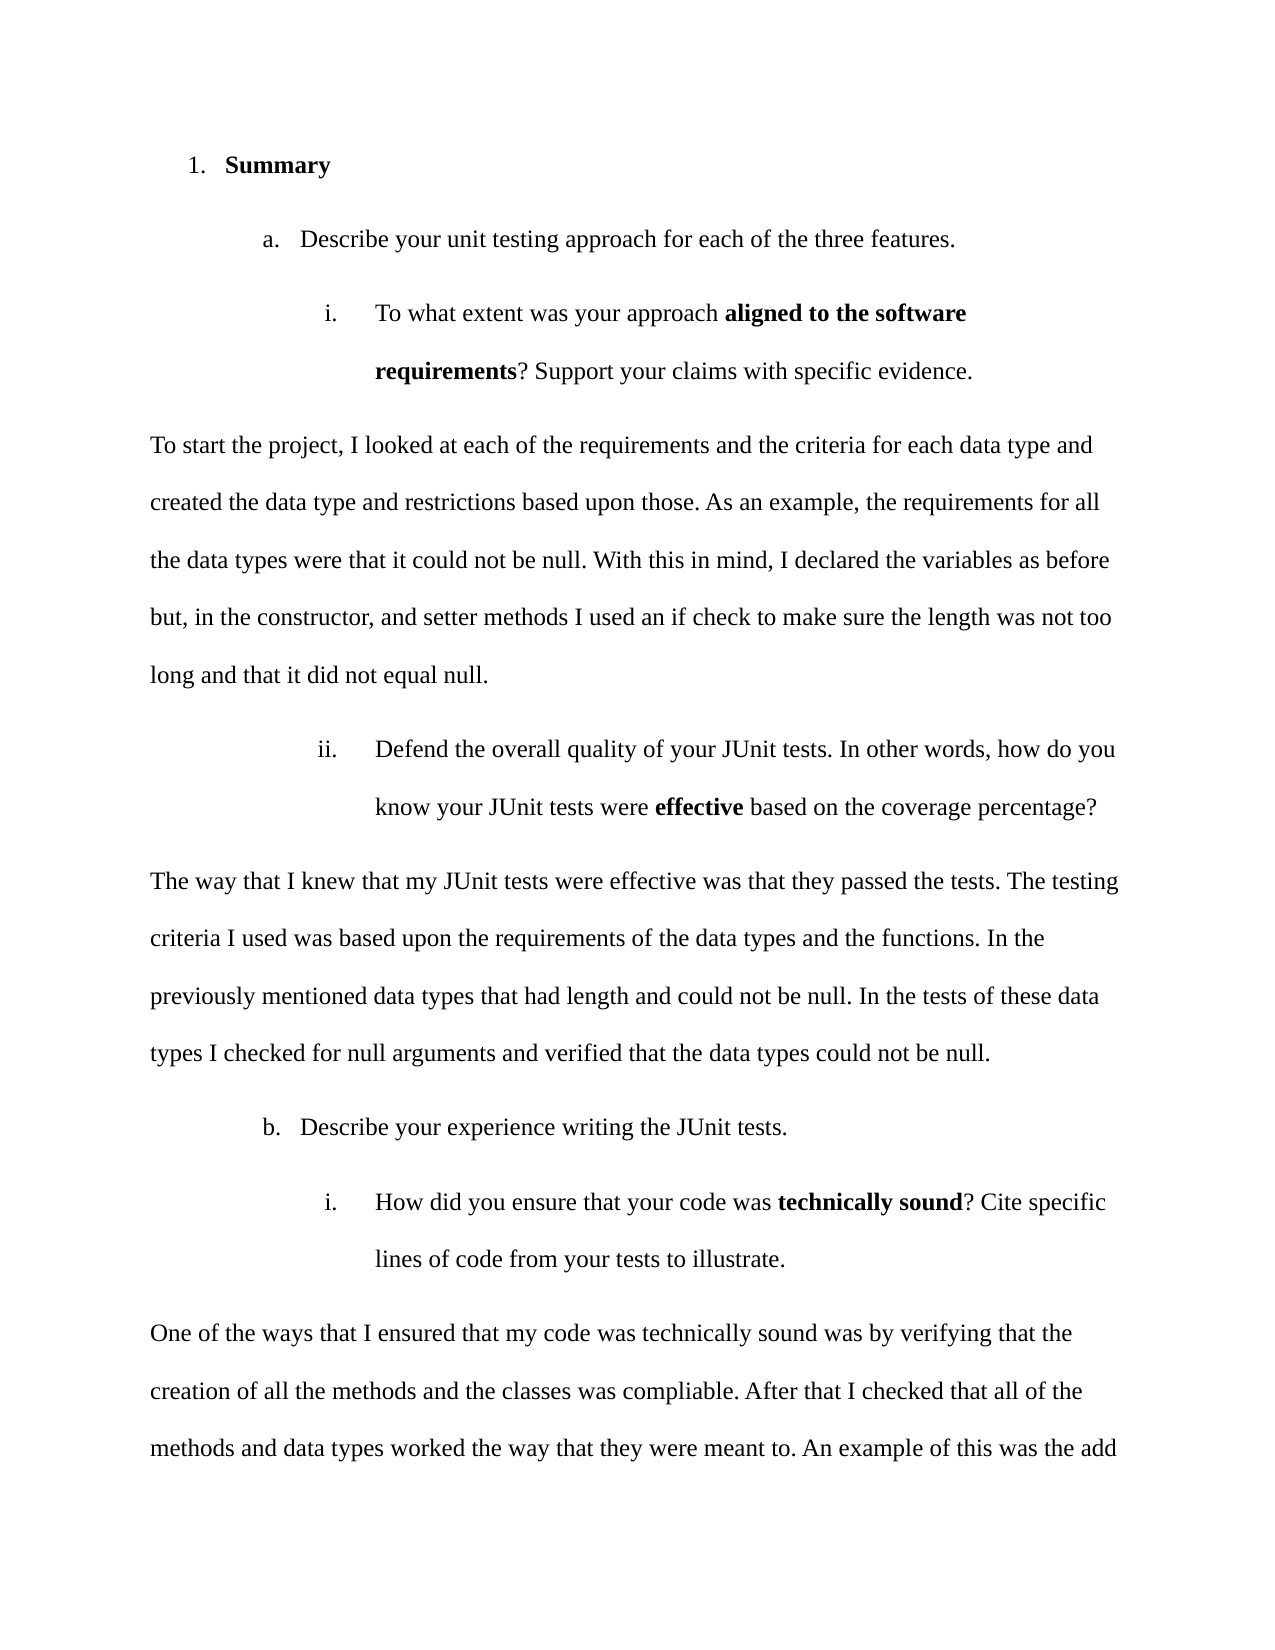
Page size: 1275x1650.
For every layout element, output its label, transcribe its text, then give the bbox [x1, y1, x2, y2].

list Describe your unit testing approach for each of the three features. [262, 224, 1125, 253]
list Defend the overall quality of your JUnit tests. In other words, how do you know your JUnit tests were effective based on the coverage percentage? [337, 734, 1125, 820]
list How did you ensure that your code was technically sound? Cite specific lines of code from your tests to illustrate. [337, 1187, 1125, 1273]
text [150, 1318, 1125, 1462]
list Summary [187, 150, 1125, 179]
text The way that I knew that my JUnit tests were effective was that they passed the tests. The testing criteria I used was based upon the requirements of the data types and the functions. In the previously mentioned data types that had length and could not be null. In the tests of these data types I checked for null arguments and verified that the data types could not be null. [150, 866, 1125, 1067]
text To start the project, I looked at each of the requirements and the criteria for each data type and created the data type and restrictions based upon those. As an example, the requirements for all the data types were that it could not be null. With this in mind, I declared the variables as before but, in the constructor, and setter methods I used an if check to make sure the length was not too long and that it did not equal null. [150, 430, 1125, 689]
list Describe your experience writing the JUnit tests. [262, 1112, 1125, 1141]
list To what extent was your approach aligned to the software requirements? Support your claims with specific evidence. [337, 298, 1125, 384]
